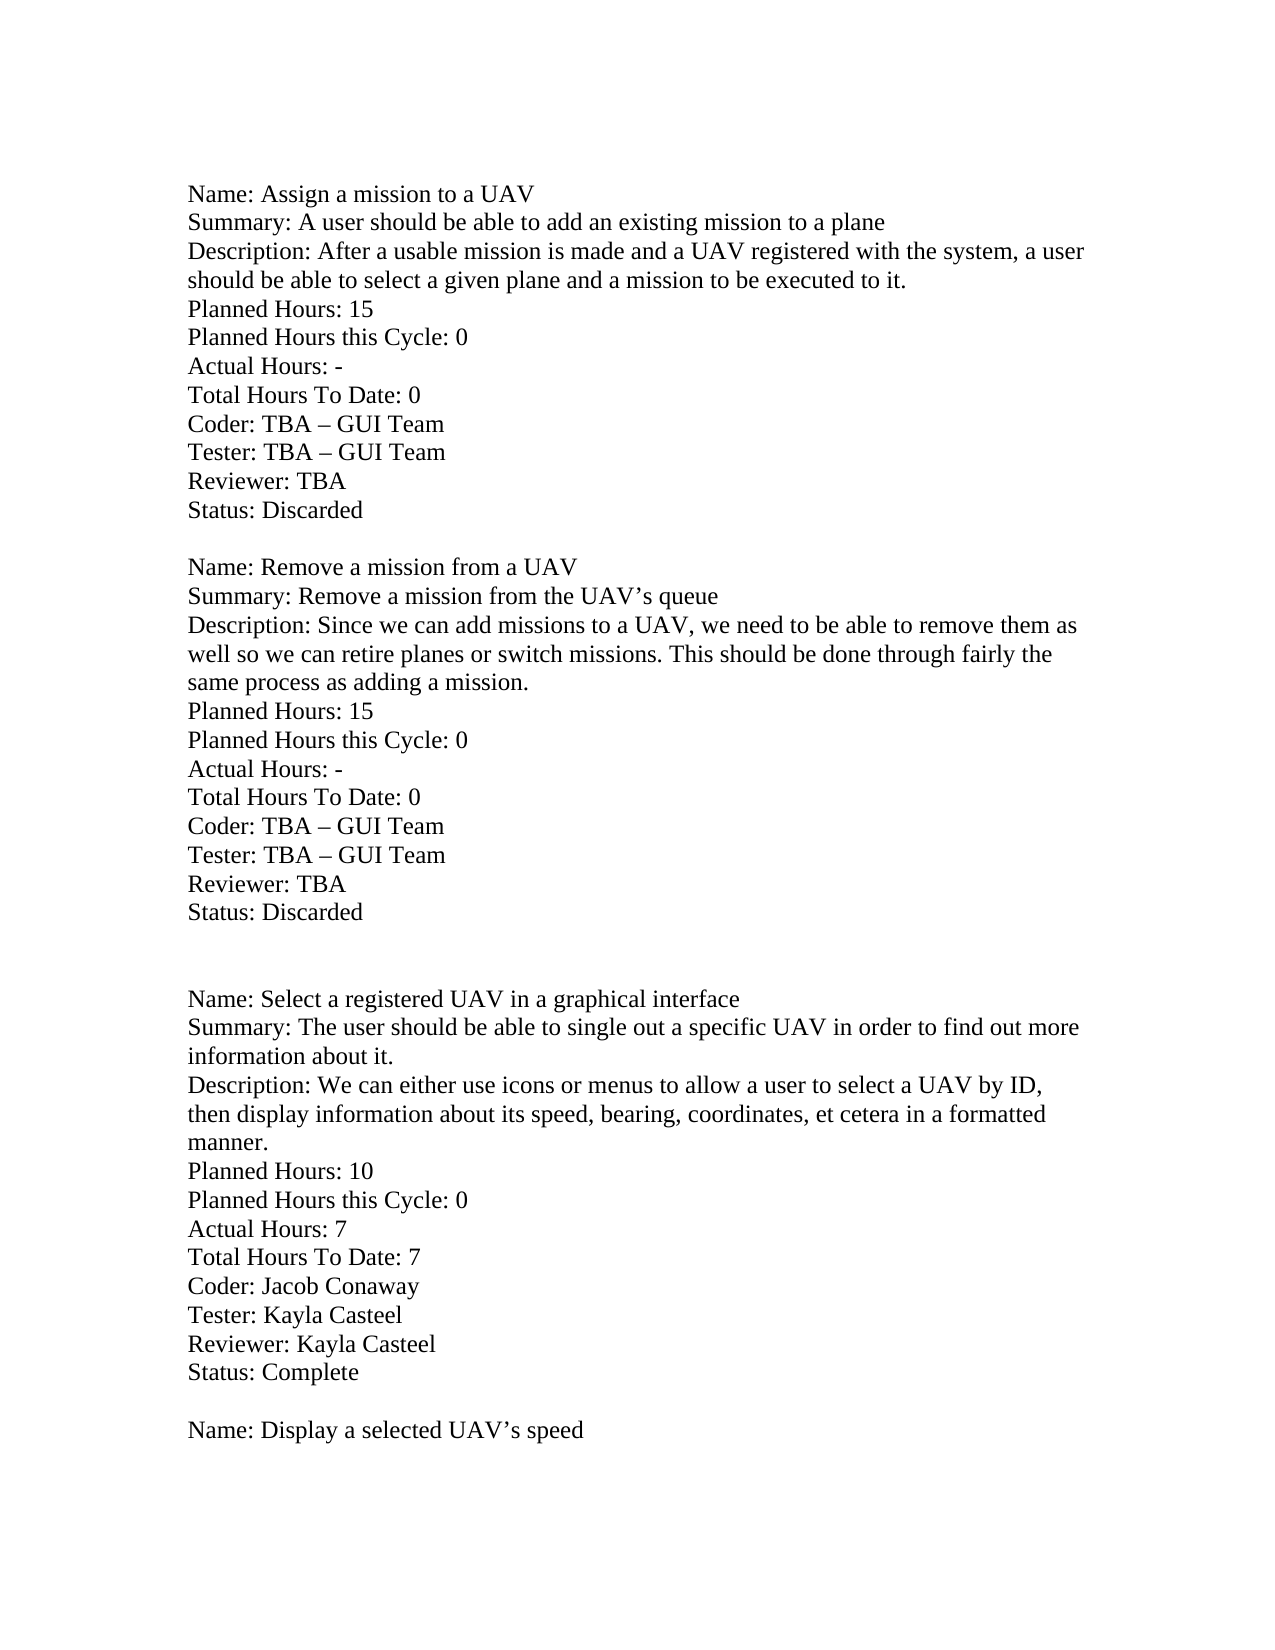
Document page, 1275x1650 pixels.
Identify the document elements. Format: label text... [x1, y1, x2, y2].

text Summary: The user should be able to single out a specific UAV in order to find out more information about it. [187, 1012, 1087, 1070]
text Reviewer: TBA [187, 466, 1087, 495]
text Total Hours To Date: 7 [187, 1242, 1087, 1271]
text Planned Hours: 15 [187, 696, 1087, 725]
text Name: Remove a mission from a UAV [187, 552, 1087, 581]
text Coder: TBA – GUI Team [187, 811, 1087, 840]
text Total Hours To Date: 0 [187, 782, 1087, 811]
text Name: Assign a mission to a UAV [187, 179, 1087, 207]
text Tester: Kayla Casteel [187, 1300, 1087, 1329]
text Status: Discarded [187, 897, 1087, 926]
text Reviewer: TBA [187, 869, 1087, 897]
text Tester: TBA – GUI Team [187, 437, 1087, 466]
text Tester: TBA – GUI Team [187, 840, 1087, 869]
text Planned Hours this Cycle: 0 [187, 1185, 1087, 1214]
text Planned Hours this Cycle: 0 [187, 322, 1087, 351]
text Status: Complete [187, 1357, 1087, 1386]
text Planned Hours this Cycle: 0 [187, 725, 1087, 754]
text Total Hours To Date: 0 [187, 380, 1087, 409]
text Description: Since we can add missions to a UAV, we need to be able to remove them as well so we can retire planes or switch missions. This should be done through fairly the same process as adding a mission. [187, 610, 1087, 696]
text Description: We can either use icons or menus to allow a user to select a UAV by ID, then display information about its speed, bearing, coordinates, et cetera in a formatted manner. [187, 1070, 1087, 1156]
text Planned Hours: 10 [187, 1156, 1087, 1185]
text Name: Display a selected UAV’s speed [187, 1415, 1087, 1444]
text Summary: A user should be able to add an existing mission to a plane [187, 207, 1087, 236]
text Actual Hours: 7 [187, 1214, 1087, 1242]
text Coder: Jacob Conaway [187, 1271, 1087, 1300]
text Summary: Remove a mission from the UAV’s queue [187, 581, 1087, 610]
text Status: Discarded [187, 495, 1087, 524]
text Coder: TBA – GUI Team [187, 409, 1087, 437]
text Description: After a usable mission is made and a UAV registered with the system, a user should be able to select a given plane and a mission to be executed to it. [187, 236, 1087, 294]
text Actual Hours: - [187, 754, 1087, 782]
text Reviewer: Kayla Casteel [187, 1329, 1087, 1357]
text Planned Hours: 15 [187, 294, 1087, 322]
text Name: Select a registered UAV in a graphical interface [187, 984, 1087, 1012]
text Actual Hours: - [187, 351, 1087, 380]
